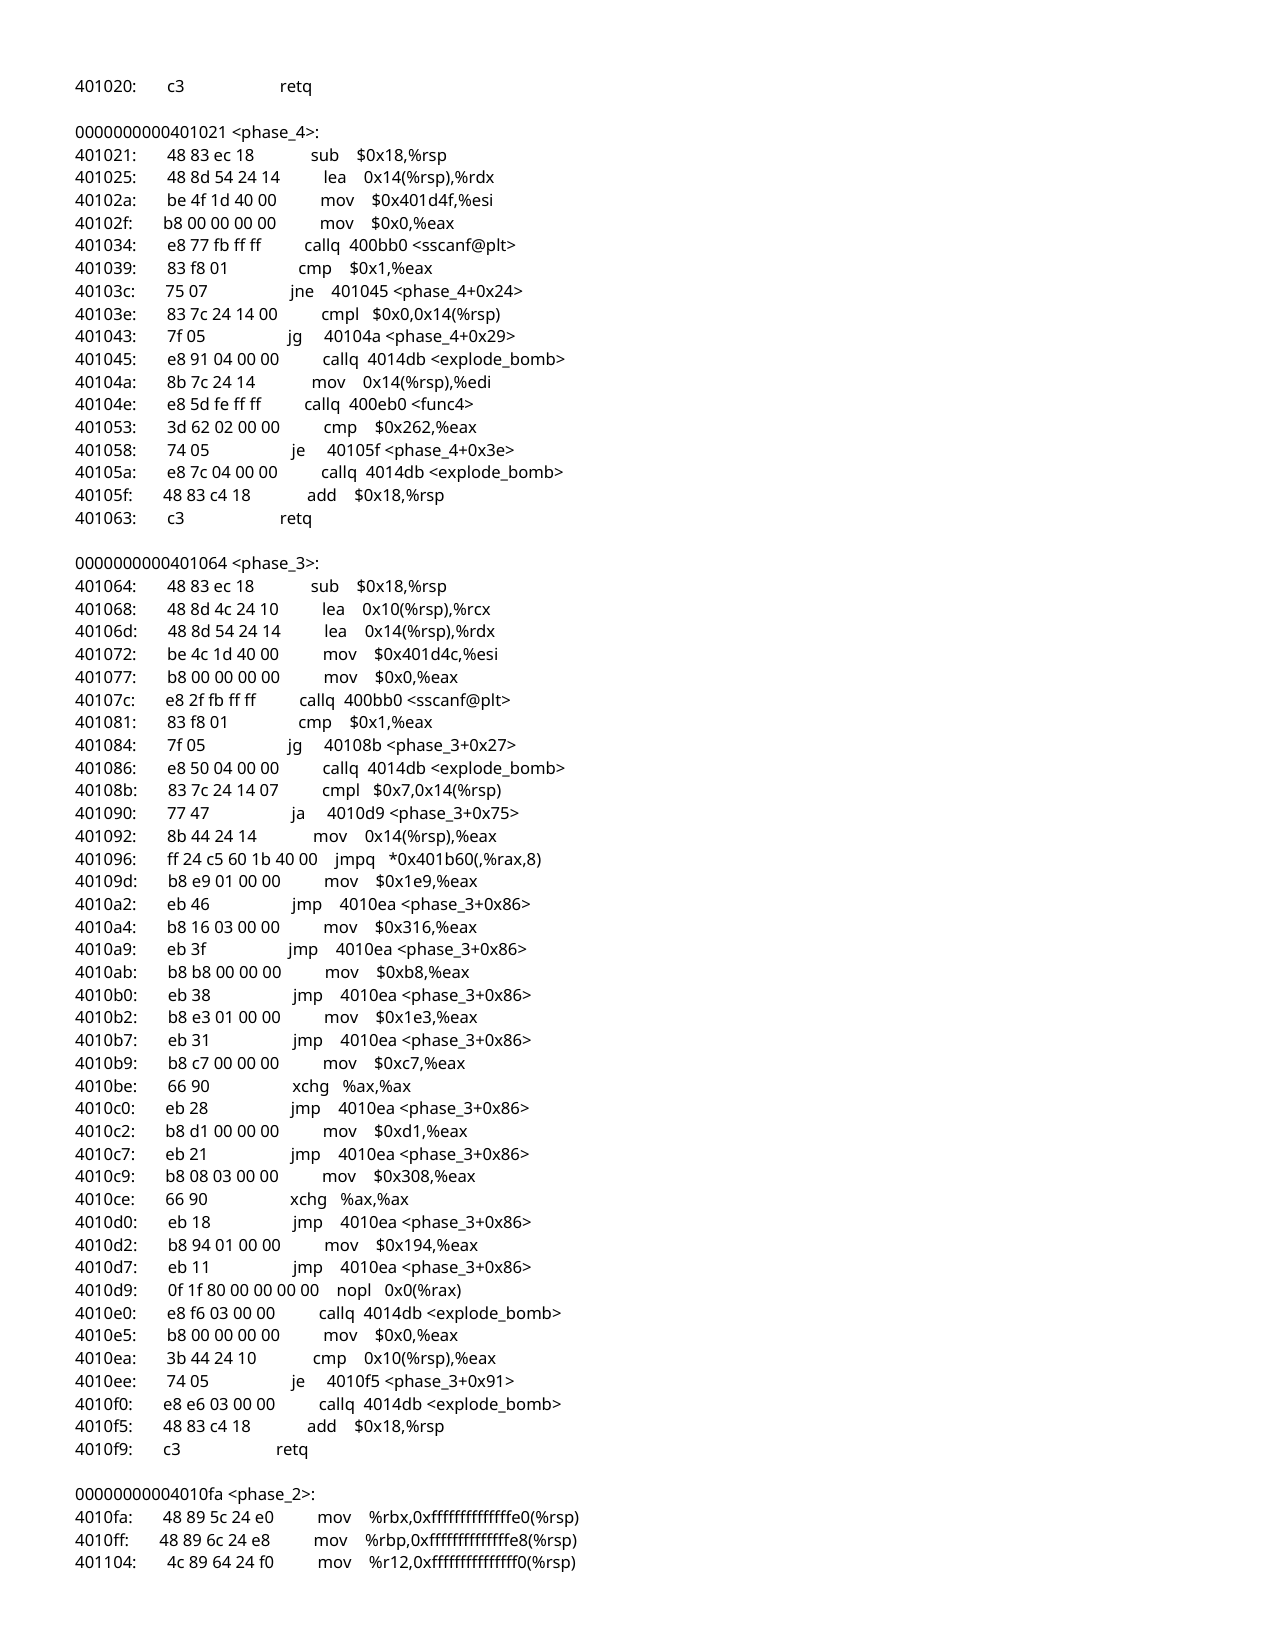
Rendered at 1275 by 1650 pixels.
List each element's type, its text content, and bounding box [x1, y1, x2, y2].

text 0000000000401064 <phase_3>: [75, 552, 1200, 574]
text 4010ab: b8 b8 00 00 00 mov $0xb8,%eax [75, 961, 1200, 983]
text 40102a: be 4f 1d 40 00 mov $0x401d4f,%esi [75, 188, 1200, 211]
text 4010b9: b8 c7 00 00 00 mov $0xc7,%eax [75, 1051, 1200, 1074]
text 4010be: 66 90 xchg %ax,%ax [75, 1074, 1200, 1097]
text 40102f: b8 00 00 00 00 mov $0x0,%eax [75, 211, 1200, 234]
text 40106d: 48 8d 54 24 14 lea 0x14(%rsp),%rdx [75, 620, 1200, 643]
text 401025: 48 8d 54 24 14 lea 0x14(%rsp),%rdx [75, 166, 1200, 188]
text 40104a: 8b 7c 24 14 mov 0x14(%rsp),%edi [75, 370, 1200, 393]
text 4010d7: eb 11 jmp 4010ea <phase_3+0x86> [75, 1256, 1200, 1278]
text 4010c9: b8 08 03 00 00 mov $0x308,%eax [75, 1165, 1200, 1188]
text 4010c2: b8 d1 00 00 00 mov $0xd1,%eax [75, 1119, 1200, 1142]
text 401053: 3d 62 02 00 00 cmp $0x262,%eax [75, 416, 1200, 438]
text 401081: 83 f8 01 cmp $0x1,%eax [75, 711, 1200, 733]
text 40107c: e8 2f fb ff ff callq 400bb0 <sscanf@plt> [75, 688, 1200, 711]
text 401090: 77 47 ja 4010d9 <phase_3+0x75> [75, 802, 1200, 824]
text 401077: b8 00 00 00 00 mov $0x0,%eax [75, 665, 1200, 688]
text 401096: ff 24 c5 60 1b 40 00 jmpq *0x401b60(,%rax,8) [75, 847, 1200, 870]
text 4010c0: eb 28 jmp 4010ea <phase_3+0x86> [75, 1097, 1200, 1119]
text 4010d9: 0f 1f 80 00 00 00 00 nopl 0x0(%rax) [75, 1278, 1200, 1301]
text 401020: c3 retq [75, 75, 1200, 98]
text 401072: be 4c 1d 40 00 mov $0x401d4c,%esi [75, 643, 1200, 665]
text 401084: 7f 05 jg 40108b <phase_3+0x27> [75, 733, 1200, 756]
text 401043: 7f 05 jg 40104a <phase_4+0x29> [75, 325, 1200, 347]
text 40104e: e8 5d fe ff ff callq 400eb0 <func4> [75, 393, 1200, 416]
text 4010ff: 48 89 6c 24 e8 mov %rbp,0xffffffffffffffe8(%rsp) [75, 1528, 1200, 1551]
text 4010a2: eb 46 jmp 4010ea <phase_3+0x86> [75, 892, 1200, 915]
text 4010e0: e8 f6 03 00 00 callq 4014db <explode_bomb> [75, 1301, 1200, 1324]
text 4010ce: 66 90 xchg %ax,%ax [75, 1188, 1200, 1210]
text 401063: c3 retq [75, 506, 1200, 529]
text 401034: e8 77 fb ff ff callq 400bb0 <sscanf@plt> [75, 234, 1200, 257]
text 401064: 48 83 ec 18 sub $0x18,%rsp [75, 574, 1200, 597]
text 4010f9: c3 retq [75, 1437, 1200, 1460]
text 4010e5: b8 00 00 00 00 mov $0x0,%eax [75, 1324, 1200, 1347]
text 4010f5: 48 83 c4 18 add $0x18,%rsp [75, 1415, 1200, 1437]
text 40109d: b8 e9 01 00 00 mov $0x1e9,%eax [75, 870, 1200, 892]
text 4010b7: eb 31 jmp 4010ea <phase_3+0x86> [75, 1029, 1200, 1051]
text 401045: e8 91 04 00 00 callq 4014db <explode_bomb> [75, 347, 1200, 370]
text 4010a4: b8 16 03 00 00 mov $0x316,%eax [75, 915, 1200, 938]
text 401068: 48 8d 4c 24 10 lea 0x10(%rsp),%rcx [75, 597, 1200, 620]
text 4010ee: 74 05 je 4010f5 <phase_3+0x91> [75, 1369, 1200, 1392]
text 40105a: e8 7c 04 00 00 callq 4014db <explode_bomb> [75, 461, 1200, 484]
text 4010d0: eb 18 jmp 4010ea <phase_3+0x86> [75, 1210, 1200, 1233]
text 401039: 83 f8 01 cmp $0x1,%eax [75, 257, 1200, 279]
text 40103c: 75 07 jne 401045 <phase_4+0x24> [75, 279, 1200, 302]
text 401086: e8 50 04 00 00 callq 4014db <explode_bomb> [75, 756, 1200, 779]
text 00000000004010fa <phase_2>: [75, 1483, 1200, 1506]
text 401021: 48 83 ec 18 sub $0x18,%rsp [75, 143, 1200, 166]
text 4010fa: 48 89 5c 24 e0 mov %rbx,0xffffffffffffffe0(%rsp) [75, 1506, 1200, 1528]
text 4010f0: e8 e6 03 00 00 callq 4014db <explode_bomb> [75, 1392, 1200, 1415]
text 4010c7: eb 21 jmp 4010ea <phase_3+0x86> [75, 1142, 1200, 1165]
text 401092: 8b 44 24 14 mov 0x14(%rsp),%eax [75, 824, 1200, 847]
text 4010b0: eb 38 jmp 4010ea <phase_3+0x86> [75, 983, 1200, 1006]
text 401104: 4c 89 64 24 f0 mov %r12,0xfffffffffffffff0(%rsp) [75, 1551, 1200, 1574]
text 4010b2: b8 e3 01 00 00 mov $0x1e3,%eax [75, 1006, 1200, 1029]
text 401058: 74 05 je 40105f <phase_4+0x3e> [75, 438, 1200, 461]
text 4010ea: 3b 44 24 10 cmp 0x10(%rsp),%eax [75, 1347, 1200, 1369]
text 0000000000401021 <phase_4>: [75, 120, 1200, 143]
text 4010a9: eb 3f jmp 4010ea <phase_3+0x86> [75, 938, 1200, 961]
text 40105f: 48 83 c4 18 add $0x18,%rsp [75, 484, 1200, 506]
text 40108b: 83 7c 24 14 07 cmpl $0x7,0x14(%rsp) [75, 779, 1200, 802]
text 40103e: 83 7c 24 14 00 cmpl $0x0,0x14(%rsp) [75, 302, 1200, 325]
text 4010d2: b8 94 01 00 00 mov $0x194,%eax [75, 1233, 1200, 1256]
